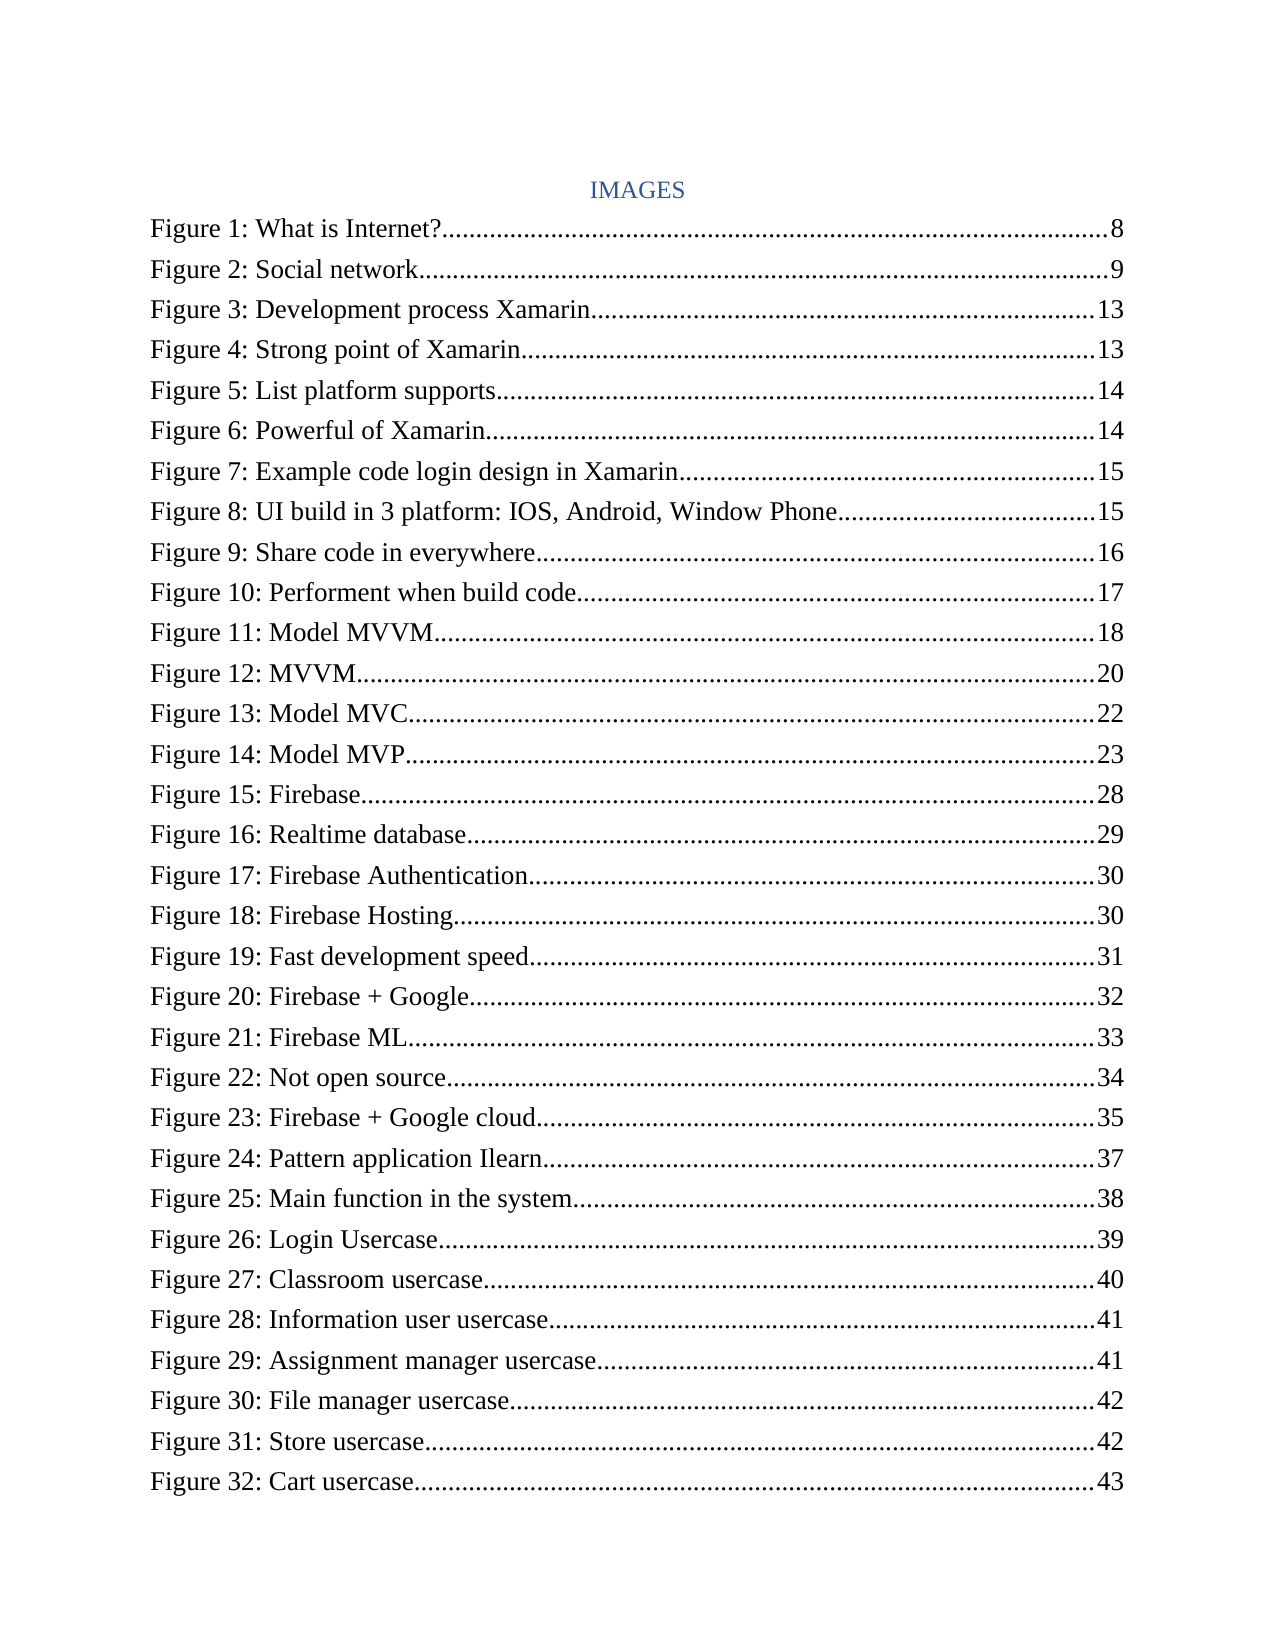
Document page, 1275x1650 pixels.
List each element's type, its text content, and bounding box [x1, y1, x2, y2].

text Figure 29: Assignment manager usercase 41 [150, 1344, 1125, 1375]
text Figure 13: Model MVC 22 [150, 697, 1125, 728]
text Figure 7: Example code login design in Xamarin 15 [150, 455, 1125, 486]
text Figure 12: MVVM 20 [150, 657, 1125, 688]
text Figure 16: Realtime database 29 [150, 818, 1125, 850]
text Figure 24: Pattern application Ilearn 37 [150, 1142, 1125, 1173]
text Figure 9: Share code in everywhere 16 [150, 536, 1125, 567]
text Figure 11: Model MVVM 18 [150, 616, 1125, 648]
text Figure 3: Development process Xamarin 13 [150, 293, 1125, 324]
text Figure 25: Main function in the system 38 [150, 1182, 1125, 1213]
text Figure 19: Fast development speed 31 [150, 940, 1125, 971]
text Figure 14: Model MVP 23 [150, 738, 1125, 769]
text Figure 21: Firebase ML 33 [150, 1021, 1125, 1052]
text Figure 26: Login Usercase 39 [150, 1223, 1125, 1254]
text Figure 30: File manager usercase 42 [150, 1384, 1125, 1416]
text Figure 18: Firebase Hosting 30 [150, 899, 1125, 931]
text Figure 1: What is Internet? 8 [150, 212, 1125, 243]
text Figure 6: Powerful of Xamarin 14 [150, 414, 1125, 446]
text Figure 15: Firebase 28 [150, 778, 1125, 809]
text Figure 10: Performent when build code 17 [150, 576, 1125, 607]
text Figure 2: Social network 9 [150, 253, 1125, 284]
text Figure 17: Firebase Authentication 30 [150, 859, 1125, 890]
text Figure 4: Strong point of Xamarin 13 [150, 333, 1125, 365]
text Figure 8: UI build in 3 platform: IOS, Android, Window Phone 15 [150, 495, 1125, 526]
text Figure 31: Store usercase 42 [150, 1425, 1125, 1456]
text Figure 23: Firebase + Google cloud 35 [150, 1101, 1125, 1133]
text Figure 20: Firebase + Google 32 [150, 980, 1125, 1011]
text Figure 32: Cart usercase 43 [150, 1465, 1125, 1496]
text Figure 28: Information user usercase 41 [150, 1303, 1125, 1335]
text Figure 5: List platform supports 14 [150, 374, 1125, 405]
subtitle IMAGES [150, 175, 1125, 204]
text Figure 22: Not open source 34 [150, 1061, 1125, 1092]
text Figure 27: Classroom usercase 40 [150, 1263, 1125, 1294]
